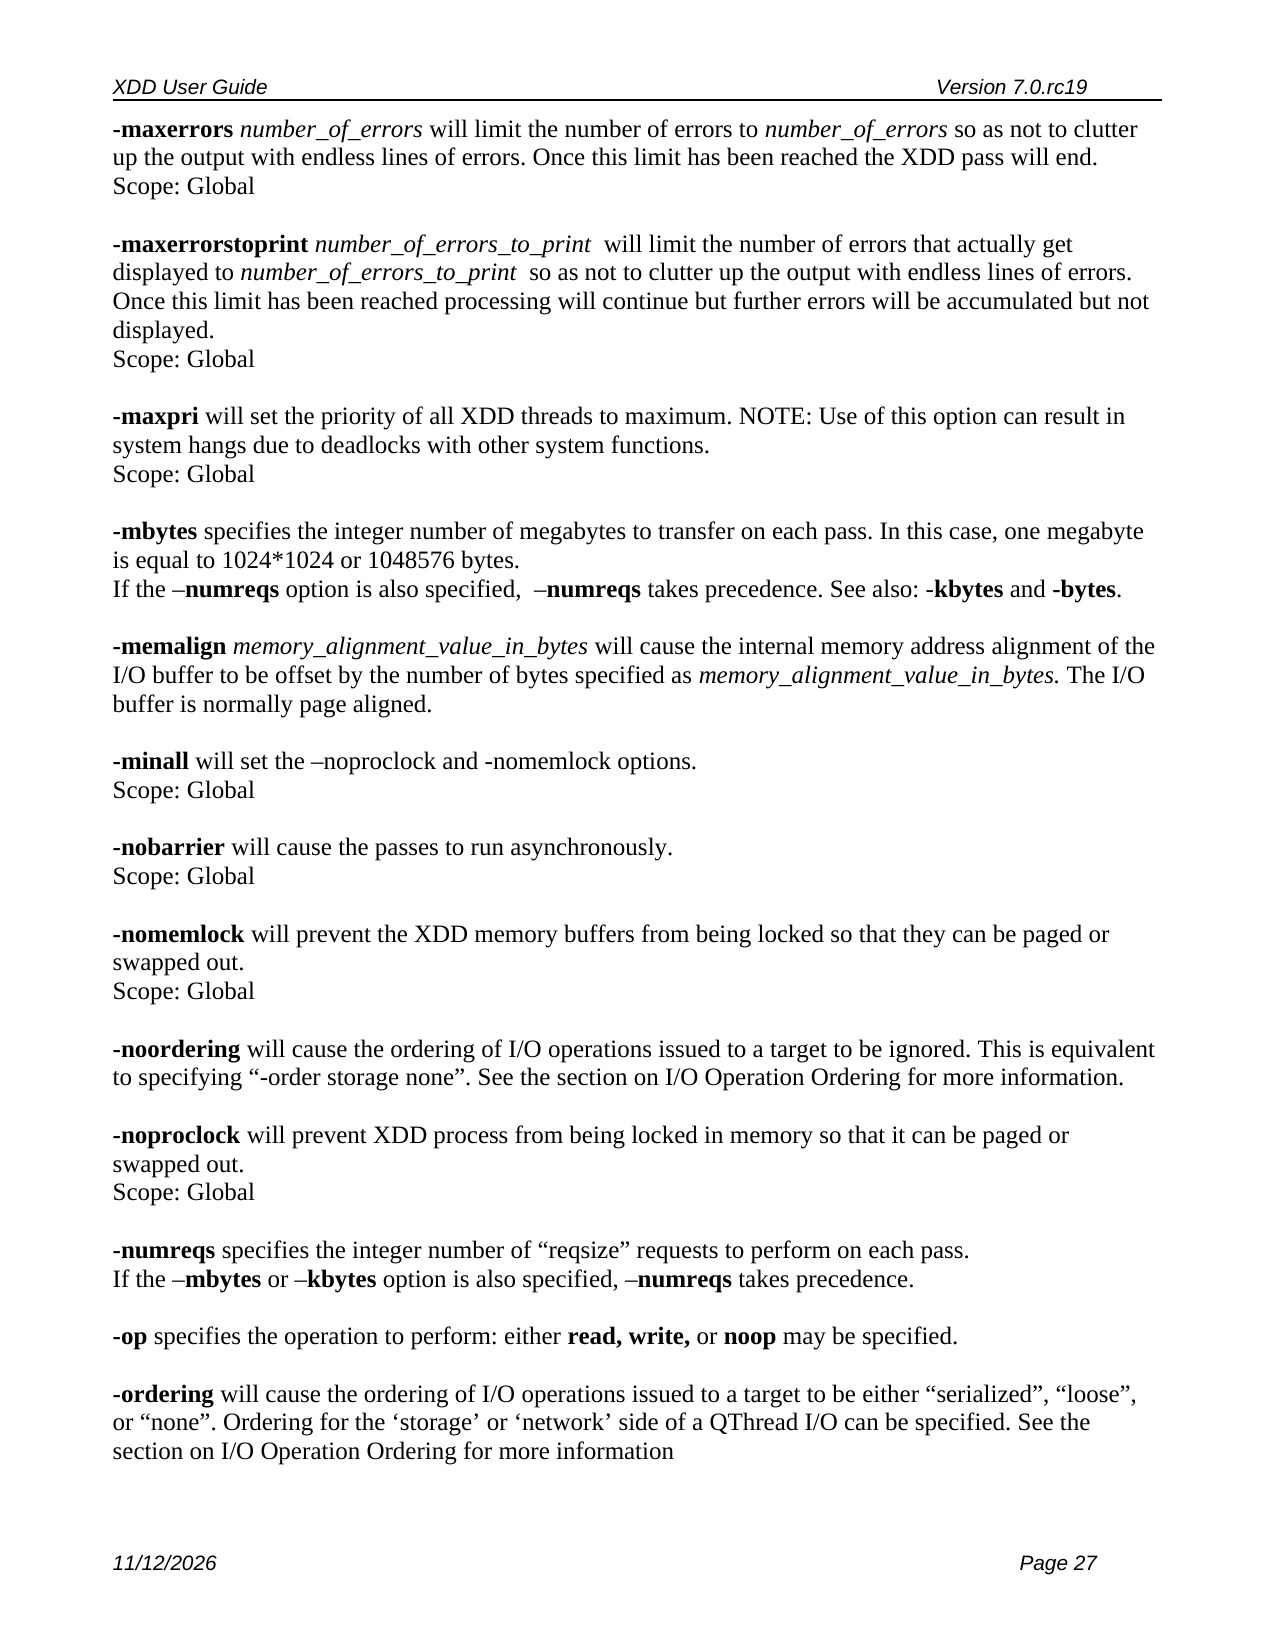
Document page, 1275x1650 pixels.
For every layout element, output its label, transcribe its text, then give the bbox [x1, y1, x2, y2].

text If the –mbytes or –kbytes option is also specified, –numreqs takes precedence. [112, 1264, 1162, 1292]
text Scope: Global [112, 1177, 1162, 1206]
text Scope: Global [112, 171, 1162, 200]
text -maxpri will set the priority of all XDD threads to maximum. NOTE: Use of this option can result in system hangs due to deadlocks with other system functions. [112, 401, 1162, 459]
text -op specifies the operation to perform: either read, write, or noop may be specified. [112, 1321, 1162, 1350]
text Scope: Global [112, 344, 1162, 372]
text Scope: Global [112, 459, 1162, 487]
text Scope: Global [112, 861, 1162, 890]
text -numreqs specifies the integer number of “reqsize” requests to perform on each pass. [112, 1235, 1162, 1264]
text -ordering will cause the ordering of I/O operations issued to a target to be either “serialized”, “loose”, or “none”. Ordering for the ‘storage’ or ‘network’ side of a QThread I/O can be specified. See the section on I/O Operation Ordering for more information [112, 1379, 1162, 1465]
text Scope: Global [112, 976, 1162, 1005]
text -noproclock will prevent XDD process from being locked in memory so that it can be paged or swapped out. [112, 1120, 1162, 1177]
text Scope: Global [112, 775, 1162, 804]
text -nomemlock will prevent the XDD memory buffers from being locked so that they can be paged or swapped out. [112, 919, 1162, 976]
text -memalign memory_alignment_value_in_bytes will cause the internal memory address alignment of the I/O buffer to be offset by the number of bytes specified as memory_alignment_value_in_bytes. The I/O buffer is normally page aligned. [112, 631, 1162, 717]
text -nobarrier will cause the passes to run asynchronously. [112, 832, 1162, 861]
text If the –numreqs option is also specified, –numreqs takes precedence. See also: -kbytes and -bytes. [112, 574, 1162, 602]
text -minall will set the –noproclock and -nomemlock options. [112, 746, 1162, 775]
text -mbytes specifies the integer number of megabytes to transfer on each pass. In this case, one megabyte is equal to 1024*1024 or 1048576 bytes. [112, 516, 1162, 574]
text -noordering will cause the ordering of I/O operations issued to a target to be ignored. This is equivalent to specifying “-order storage none”. See the section on I/O Operation Ordering for more information. [112, 1034, 1162, 1091]
